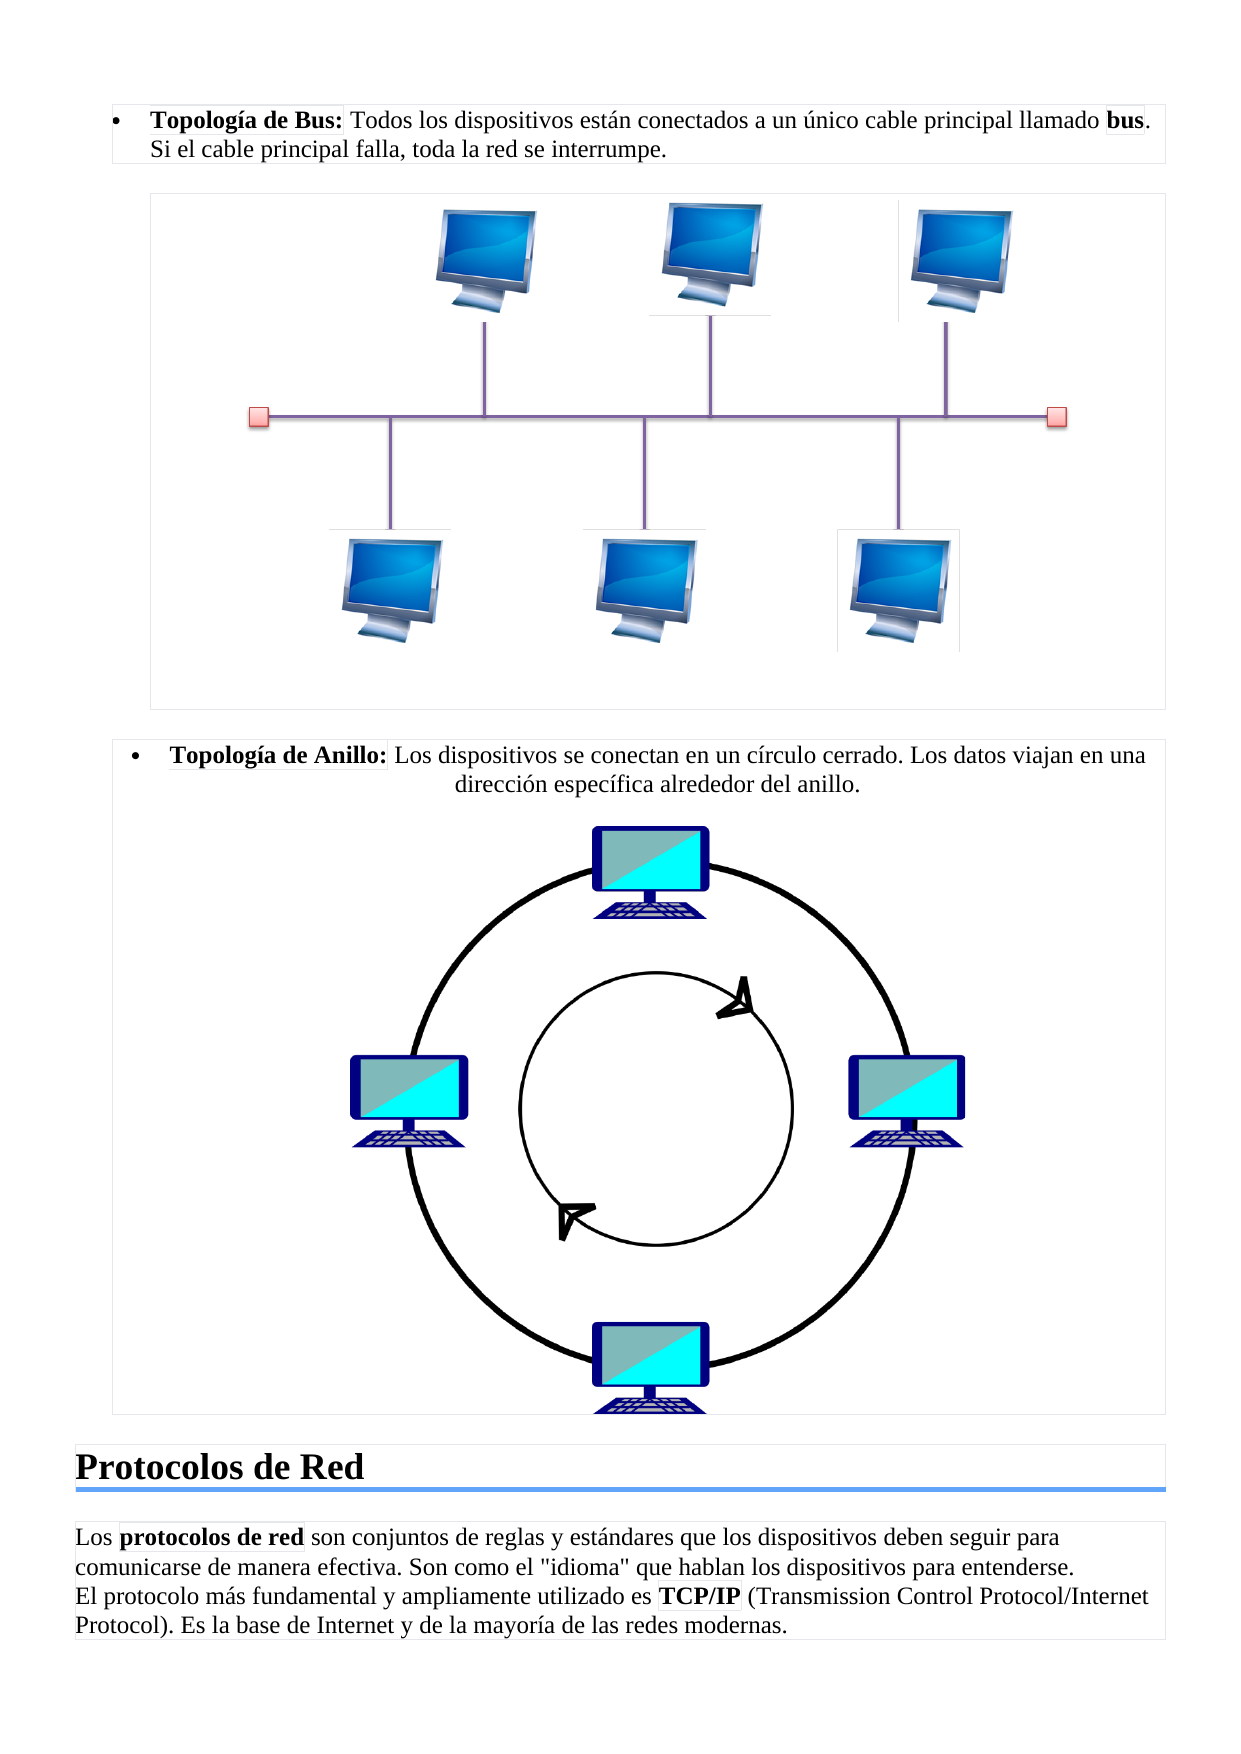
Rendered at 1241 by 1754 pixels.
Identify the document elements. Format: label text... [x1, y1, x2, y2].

picture [243, 194, 1072, 652]
list Topología de Bus: Todos los dispositivos están conectados a un único cable principal llamado bus. Si el cable principal falla, toda la red se interrumpe. [113, 105, 1165, 163]
text Los protocolos de red son conjuntos de reglas y estándares que los dispositivos deben seguir para comunicarse de manera efectiva. Son como el "idioma" que hablan los dispositivos para entenderse. [76, 1522, 1165, 1580]
picture [350, 826, 966, 1414]
text El protocolo más fundamental y ampliamente utilizado es TCP/IP (Transmission Control Protocol/Internet Protocol). Es la base de Internet y de la mayoría de las redes modernas. [76, 1580, 1165, 1639]
text Protocolos de Red [76, 1445, 1165, 1487]
